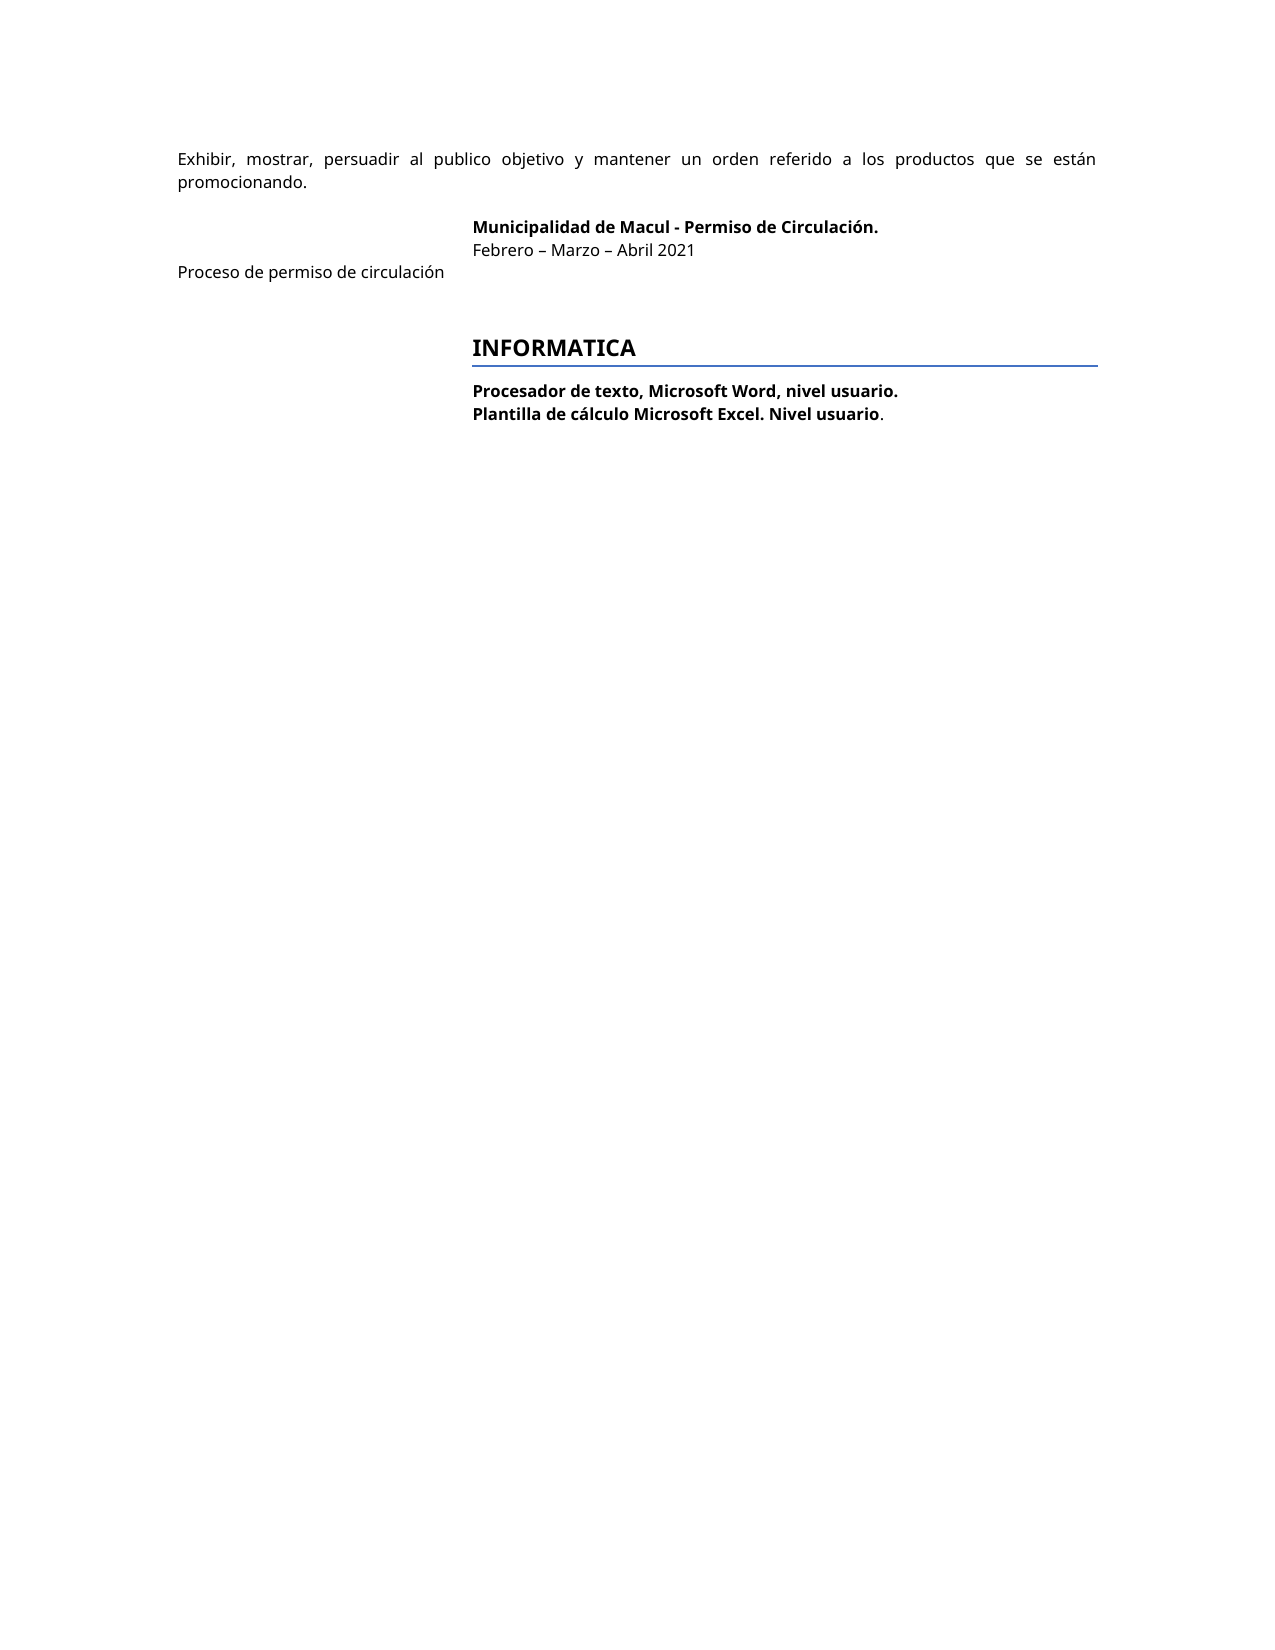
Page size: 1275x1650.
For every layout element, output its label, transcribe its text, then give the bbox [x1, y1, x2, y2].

text Plantilla de cálculo Microsoft Excel. Nivel usuario. [472, 402, 1098, 425]
text Proceso de permiso de circulación [177, 261, 1098, 284]
text Exhibir, mostrar, persuadir al publico objetivo y mantener un orden referido a los productos que se están promocionando. [177, 148, 1098, 193]
subtitle INFORMATICA [472, 332, 1098, 365]
subtitle Procesador de texto, Microsoft Word, nivel usuario. [472, 379, 1098, 402]
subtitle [472, 216, 1098, 238]
text Febrero – Marzo – Abril 2021 [472, 238, 1098, 261]
